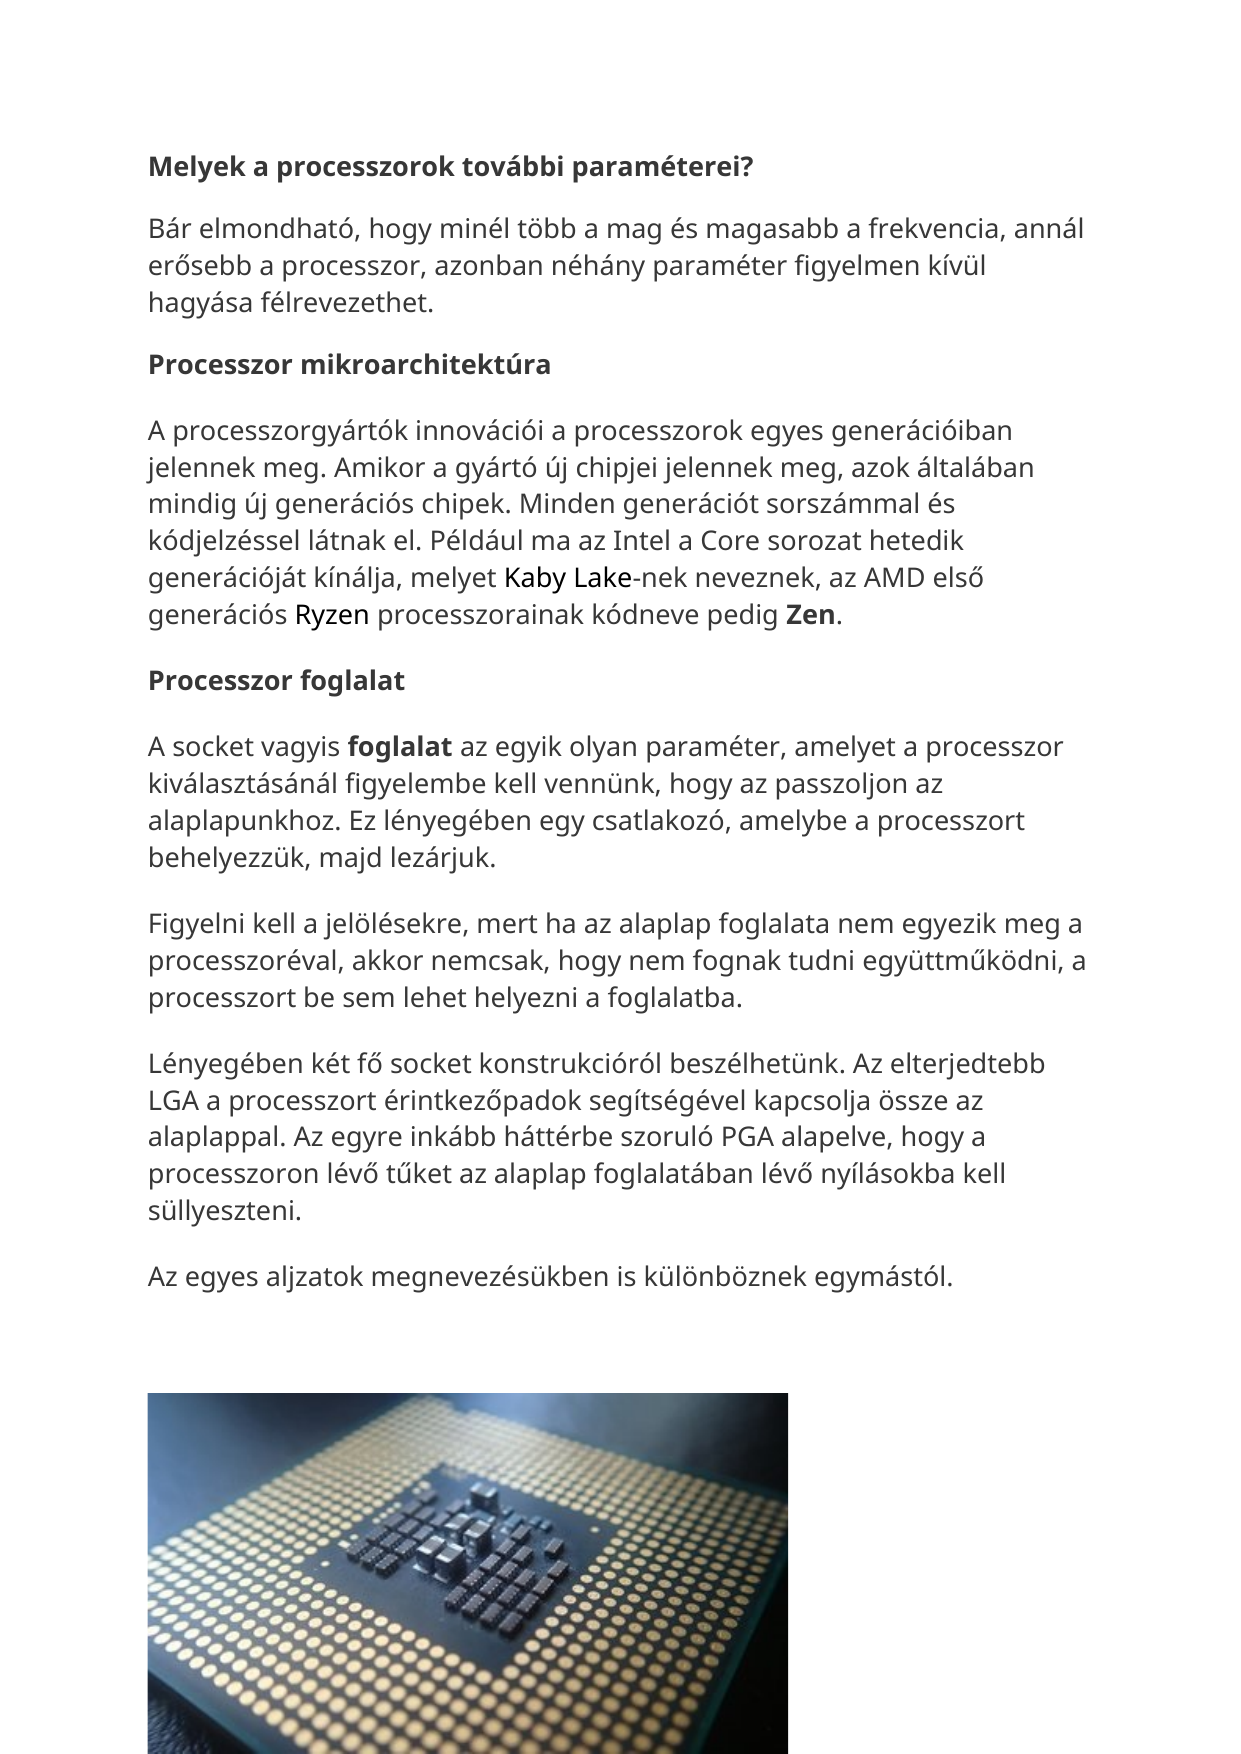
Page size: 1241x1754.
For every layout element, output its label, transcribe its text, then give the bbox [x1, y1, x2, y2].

text Melyek a processzorok további paraméterei? [148, 148, 1093, 184]
text A socket vagyis foglalat az egyik olyan paraméter, amelyet a processzor kiválasztásánál figyelembe kell vennünk, hogy az passzoljon az alaplapunkhoz. Ez lényegében egy csatlakozó, amelybe a processzort behelyezzük, majd lezárjuk. [148, 728, 1093, 875]
text Lényegében két fő socket konstrukcióról beszélhetünk. Az elterjedtebb LGA a processzort érintkezőpadok segítségével kapcsolja össze az alaplappal. Az egyre inkább háttérbe szoruló PGA alapelve, hogy a processzoron lévő tűket az alaplap foglalatában lévő nyílásokba kell süllyeszteni. [148, 1044, 1093, 1228]
text Bár elmondható, hogy minél több a mag és magasabb a frekvencia, annál erősebb a processzor, azonban néhány paraméter figyelmen kívül hagyása félrevezethet. [148, 209, 1093, 320]
text Az egyes aljzatok megnevezésükben is különböznek egymástól. [148, 1258, 1093, 1294]
text Processzor foglalat [148, 662, 1093, 698]
text A processzorgyártók innovációi a processzorok egyes generációiban jelennek meg. Amikor a gyártó új chipjei jelennek meg, azok általában mindig új generációs chipek. Minden generációt sorszámmal és kódjelzéssel látnak el. Például ma az Intel a Core sorozat hetedik generációját kínálja, melyet Kaby Lake-nek neveznek, az AMD első generációs Ryzen processzorainak kódneve pedig Zen. [148, 411, 1093, 632]
text Figyelni kell a jelölésekre, mert ha az alaplap foglalata nem egyezik meg a processzoréval, akkor nemcsak, hogy nem fognak tudni együttműködni, a processzort be sem lehet helyezni a foglalatba. [148, 904, 1093, 1015]
text Processzor mikroarchitektúra [148, 345, 1093, 382]
picture [147, 1393, 789, 1754]
